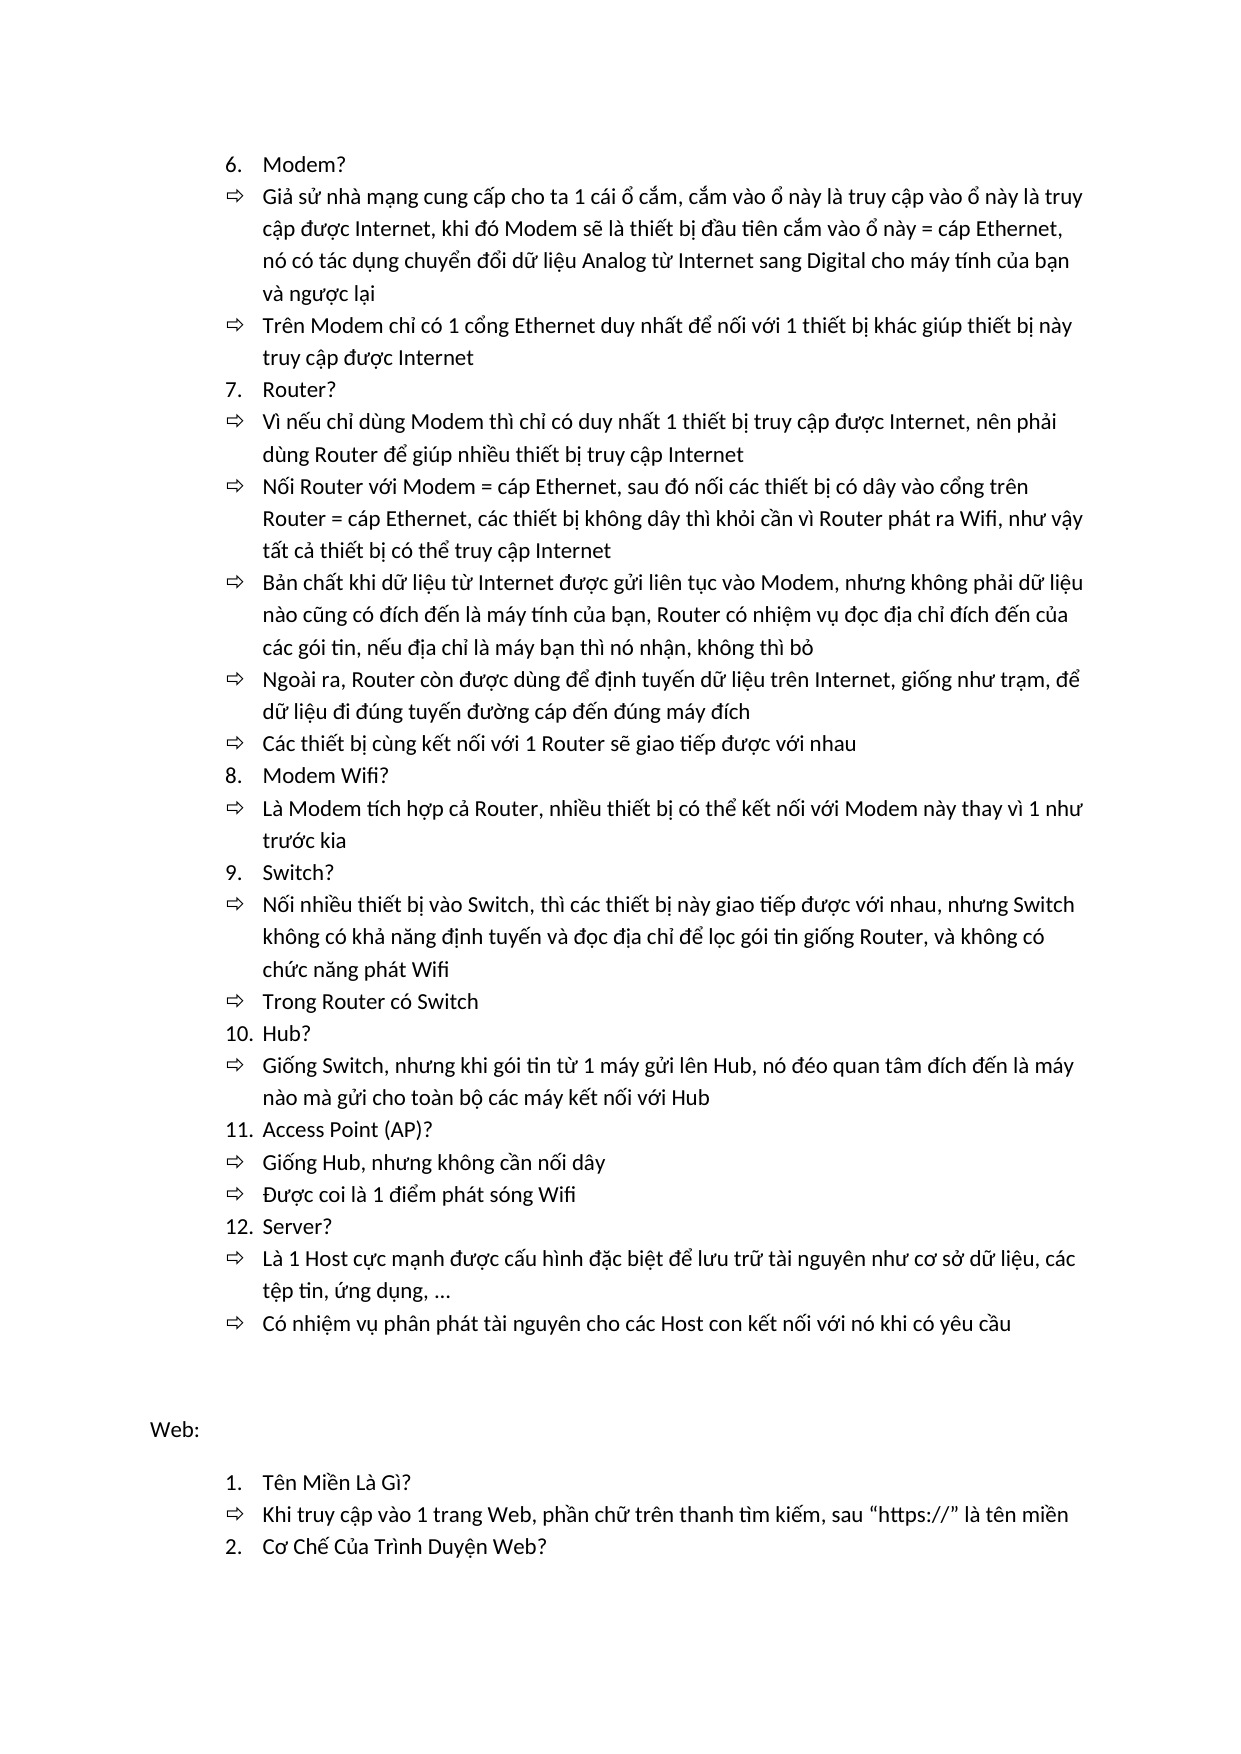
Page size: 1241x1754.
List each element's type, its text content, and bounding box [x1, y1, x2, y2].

list Nối Router với Modem = cáp Ethernet, sau đó nối các thiết bị có dây vào cổng trên Router = cáp Ethernet, các thiết bị không dây thì khỏi cần vì Router phát ra Wifi, như vậy tất cả thiết bị có thể truy cập Internet [225, 472, 1090, 564]
list Trên Modem chỉ có 1 cổng Ethernet duy nhất để nối với 1 thiết bị khác giúp thiết bị này truy cập được Internet [225, 311, 1090, 371]
list Trong Router có Switch [225, 987, 1090, 1015]
list Giả sử nhà mạng cung cấp cho ta 1 cái ổ cắm, cắm vào ổ này là truy cập vào ổ này là truy cập được Internet, khi đó Modem sẽ là thiết bị đầu tiên cắm vào ổ này = cáp Ethernet, nó có tác dụng chuyển đổi dữ liệu Analog từ Internet sang Digital cho máy tính của bạn và ngược lại [225, 182, 1090, 307]
list Là Modem tích hợp cả Router, nhiều thiết bị có thể kết nối với Modem này thay vì 1 như trước kia [225, 794, 1090, 854]
list Được coi là 1 điểm phát sóng Wifi [225, 1180, 1090, 1208]
list Vì nếu chỉ dùng Modem thì chỉ có duy nhất 1 thiết bị truy cập được Internet, nên phải dùng Router để giúp nhiều thiết bị truy cập Internet [225, 407, 1090, 468]
list Tên Miền Là Gì? [225, 1468, 1090, 1496]
list Hub? [225, 1019, 1090, 1047]
list Có nhiệm vụ phân phát tài nguyên cho các Host con kết nối với nó khi có yêu cầu [225, 1309, 1090, 1337]
list Modem Wifi? [225, 762, 1090, 789]
list Các thiết bị cùng kết nối với 1 Router sẽ giao tiếp được với nhau [225, 729, 1090, 757]
list Nối nhiều thiết bị vào Switch, thì các thiết bị này giao tiếp được với nhau, nhưng Switch không có khả năng định tuyến và đọc địa chỉ để lọc gói tin giống Router, và không có chức năng phát Wifi [225, 890, 1090, 983]
list Cơ Chế Của Trình Duyện Web? [225, 1532, 1090, 1560]
list Router? [225, 375, 1090, 403]
list Server? [225, 1212, 1090, 1240]
list Giống Switch, nhưng khi gói tin từ 1 máy gửi lên Hub, nó đéo quan tâm đích đến là máy nào mà gửi cho toàn bộ các máy kết nối với Hub [225, 1051, 1090, 1111]
list Giống Hub, nhưng không cần nối dây [225, 1148, 1090, 1176]
list Modem? [225, 150, 1090, 178]
list Access Point (AP)? [225, 1116, 1090, 1144]
list Switch? [225, 858, 1090, 886]
text Web: [150, 1415, 1090, 1443]
list Bản chất khi dữ liệu từ Internet được gửi liên tục vào Modem, nhưng không phải dữ liệu nào cũng có đích đến là máy tính của bạn, Router có nhiệm vụ đọc địa chỉ đích đến của các gói tin, nếu địa chỉ là máy bạn thì nó nhận, không thì bỏ [225, 568, 1090, 661]
list Ngoài ra, Router còn được dùng để định tuyến dữ liệu trên Internet, giống như trạm, để dữ liệu đi đúng tuyến đường cáp đến đúng máy đích [225, 665, 1090, 725]
list Là 1 Host cực mạnh được cấu hình đặc biệt để lưu trữ tài nguyên như cơ sở dữ liệu, các tệp tin, ứng dụng, ... [225, 1244, 1090, 1304]
list Khi truy cập vào 1 trang Web, phần chữ trên thanh tìm kiếm, sau “https://” là tên miền [225, 1500, 1090, 1528]
